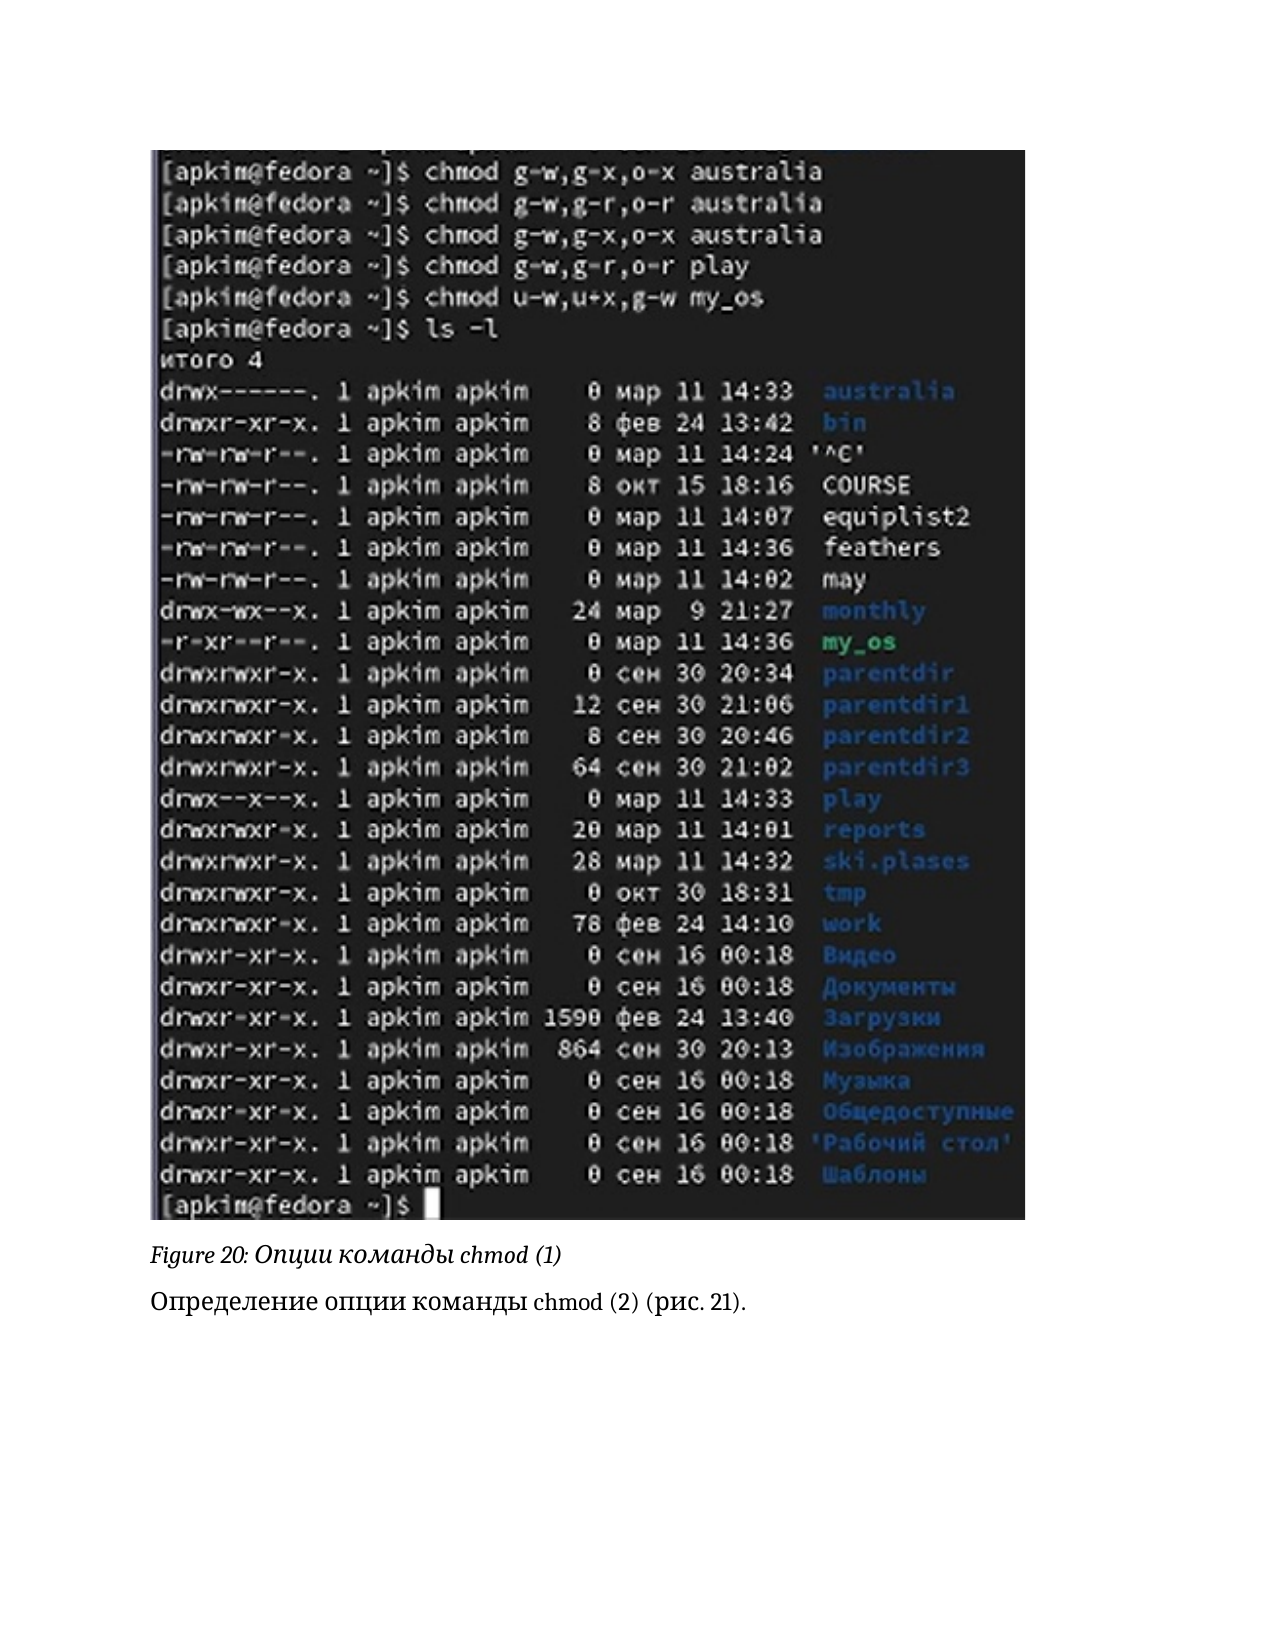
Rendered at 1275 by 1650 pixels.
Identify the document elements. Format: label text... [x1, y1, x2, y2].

text Определение опции команды chmod (2) (рис. 21). [150, 1288, 1125, 1317]
text Figure 20: Опции команды chmod (1) [150, 1241, 1125, 1269]
picture [150, 150, 1025, 1220]
